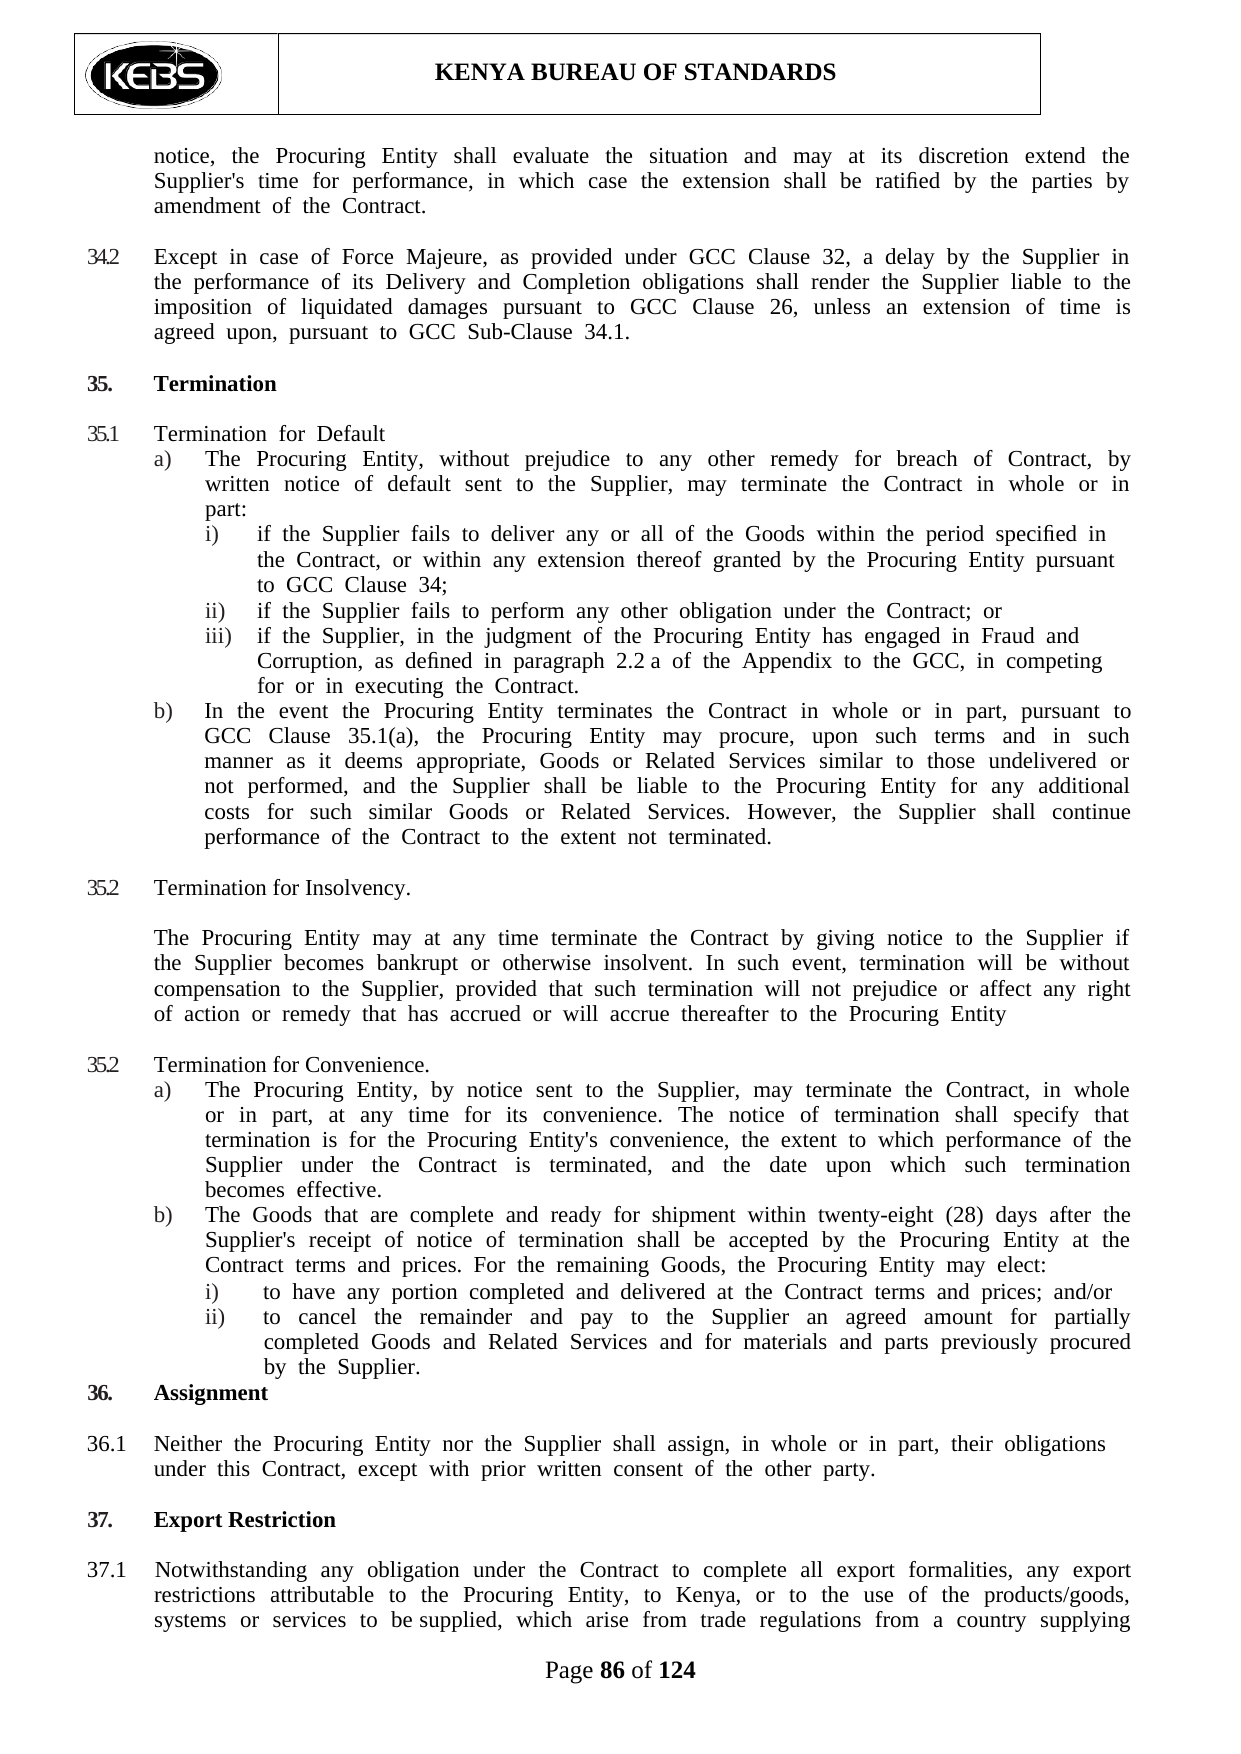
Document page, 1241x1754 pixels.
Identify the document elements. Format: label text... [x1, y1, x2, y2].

subtitle Assignment [87, 1379, 1165, 1406]
list if the Supplier, in the judgment of the Procuring Entity has engaged in Fraud and Corruption, as deﬁned in paragraph 2.2 a of the Appendix to the GCC, in competing for or in executing the Contract. [205, 623, 1133, 699]
list In the event the Procuring Entity terminates the Contract in whole or in part, pursuant to GCC Clause 35.1(a), the Procuring Entity may procure, upon such terms and in such manner as it deems appropriate, Goods or Related Services similar to those undelivered or not performed, and the Supplier shall be liable to the Procuring Entity for any additional costs for such similar Goods or Related Services. However, the Supplier shall continue performance of the Contract to the extent not terminated. [154, 699, 1133, 849]
list to have any portion completed and delivered at the Contract terms and prices; and/or [205, 1278, 1165, 1304]
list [87, 143, 1133, 218]
text The Procuring Entity may at any time terminate the Contract by giving notice to the Supplier if the Supplier becomes bankrupt or otherwise insolvent. In such event, termination will be without compensation to the Supplier, provided that such termination will not prejudice or affect any right of action or remedy that has accrued or will accrue thereafter to the Procuring Entity [153, 926, 1133, 1026]
list Termination for Convenience. [87, 1051, 1165, 1077]
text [87, 1557, 1133, 1633]
subtitle Termination [87, 369, 1165, 396]
picture [85, 35, 222, 109]
list Termination for Default [87, 420, 1165, 447]
list The Procuring Entity, without prejudice to any other remedy for breach of Contract, by written notice of default sent to the Supplier, may terminate the Contract in whole or in part: [154, 447, 1133, 522]
subtitle Export Restriction [87, 1506, 1165, 1532]
list The Procuring Entity, by notice sent to the Supplier, may terminate the Contract, in whole or in part, at any time for its convenience. The notice of termination shall specify that termination is for the Procuring Entity's convenience, the extent to which performance of the Supplier under the Contract is terminated, and the date upon which such termination becomes effective. [153, 1077, 1133, 1203]
list Termination for Insolvency. [87, 874, 1165, 900]
list if the Supplier fails to perform any other obligation under the Contract; or [205, 597, 1165, 623]
list The Goods that are complete and ready for shipment within twenty-eight (28) days after the Supplier's receipt of notice of termination shall be accepted by the Procuring Entity at the Contract terms and prices. For the remaining Goods, the Procuring Entity may elect: [153, 1203, 1133, 1278]
list to cancel the remainder and pay to the Supplier an agreed amount for partially completed Goods and Related Services and for materials and parts previously procured by the Supplier. [205, 1304, 1133, 1379]
text 36.1 Neither the Procuring Entity nor the Supplier shall assign, in whole or in part, their obligations under this Contract, except with prior written consent of the other party. [87, 1431, 1132, 1481]
list Except in case of Force Majeure, as provided under GCC Clause 32, a delay by the Supplier in the performance of its Delivery and Completion obligations shall render the Supplier liable to the imposition of liquidated damages pursuant to GCC Clause 26, unless an extension of time is agreed upon, pursuant to GCC Sub-Clause 34.1. [87, 244, 1133, 345]
list if the Supplier fails to deliver any or all of the Goods within the period speciﬁed in the Contract, or within any extension thereof granted by the Procuring Entity pursuant to GCC Clause 34; [205, 522, 1133, 597]
